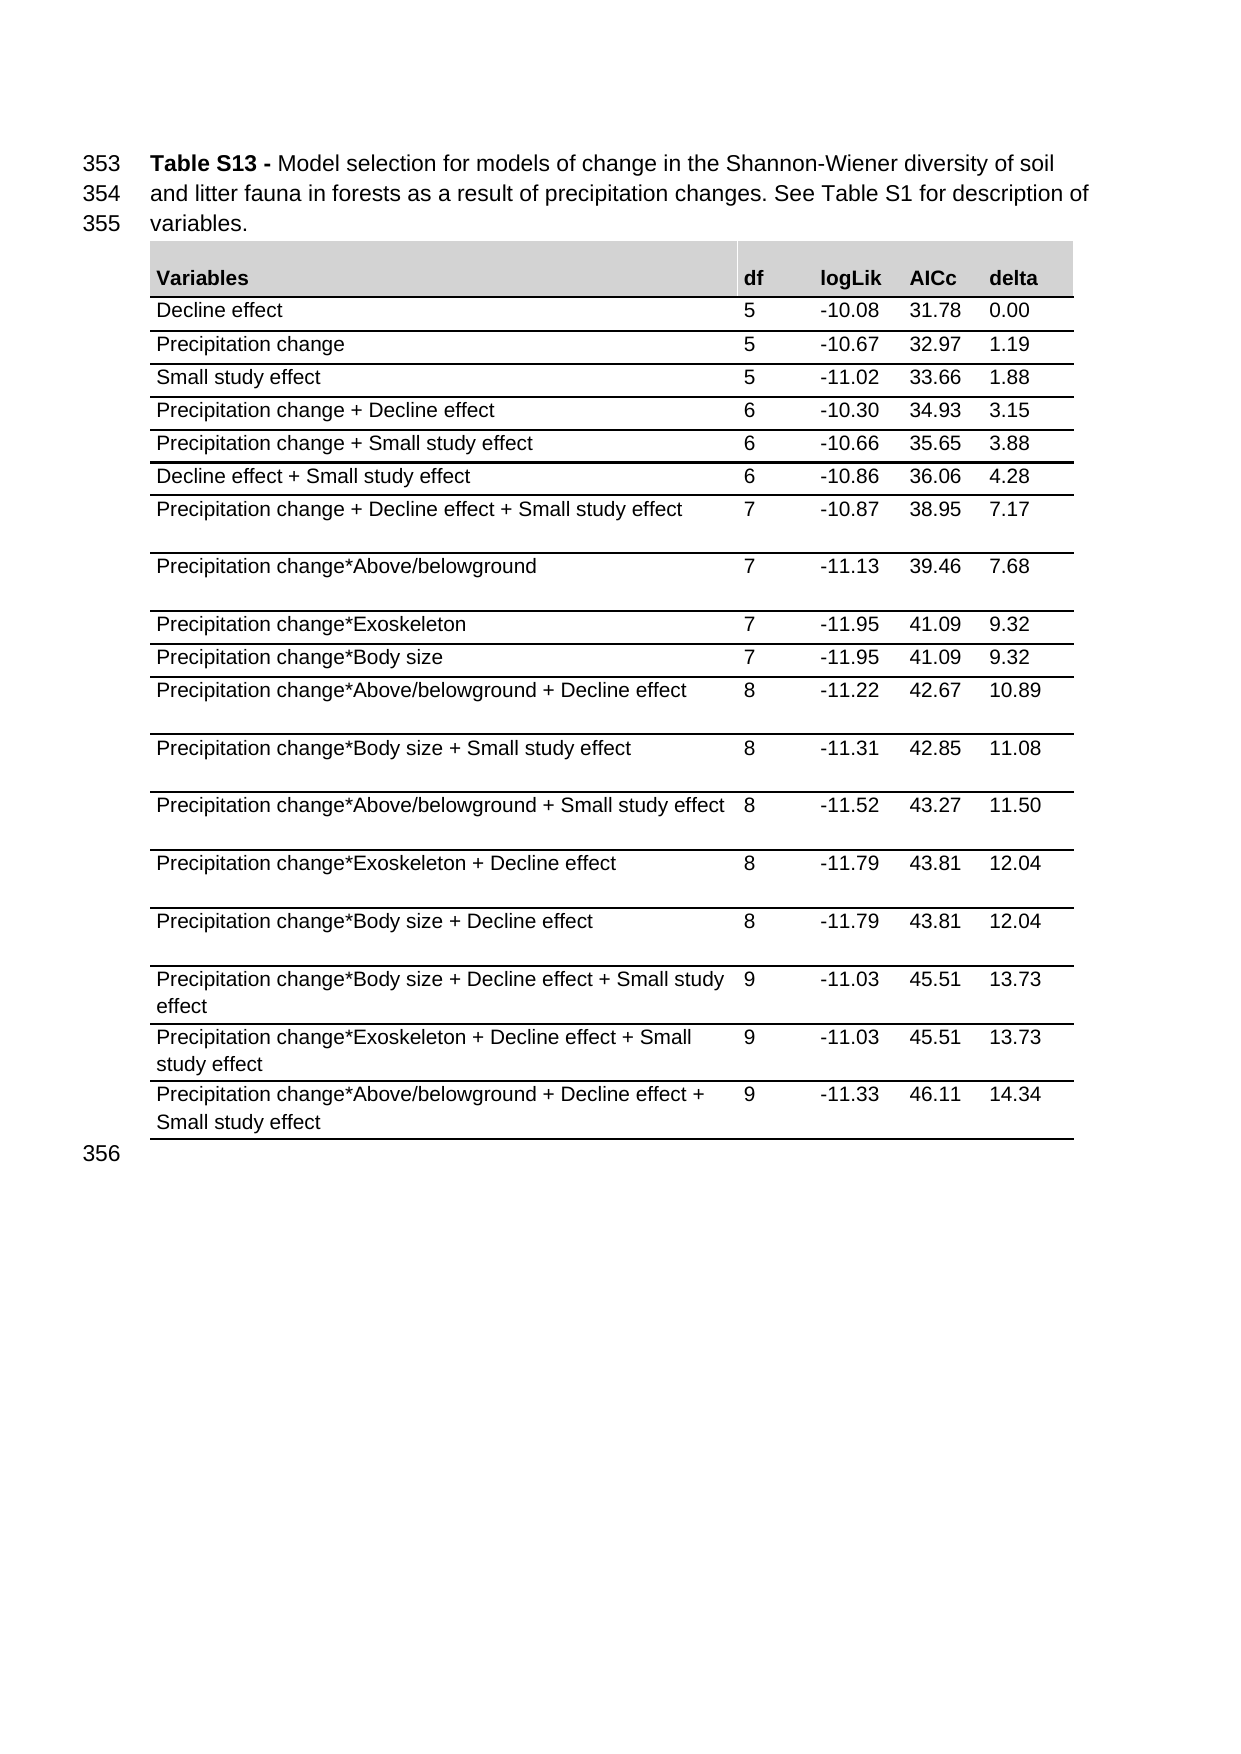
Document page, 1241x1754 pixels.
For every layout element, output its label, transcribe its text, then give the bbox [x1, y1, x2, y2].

table_cell -11.33 [814, 1082, 903, 1138]
table_cell 45.51 [903, 1025, 983, 1080]
table_cell 39.46 [903, 554, 983, 610]
table_cell 13.73 [983, 967, 1073, 1022]
table_cell 6 [738, 398, 814, 429]
table_cell Precipitation change*Body size + Decline effect [150, 909, 737, 964]
table_cell 7 [738, 496, 814, 552]
table_cell 8 [738, 851, 814, 907]
table_cell 11.50 [983, 793, 1073, 849]
table_cell 43.81 [903, 909, 983, 964]
table_cell -10.30 [814, 398, 903, 429]
table_cell 46.11 [903, 1082, 983, 1138]
table_cell 5 [738, 332, 814, 363]
table_cell Precipitation change + Decline effect [150, 398, 737, 429]
table_cell -10.66 [814, 431, 903, 461]
table_header delta [983, 241, 1073, 296]
table_cell Precipitation change*Exoskeleton [150, 612, 737, 643]
table_cell 41.09 [903, 645, 983, 676]
text Table S13 - Model selection for models of change in the Shannon-Wiener diversity of soil and litter fauna in forests as a result of precipitation changes. See Table S1 for description of variables. [150, 150, 1090, 237]
table_cell 5 [738, 365, 814, 396]
table_cell Precipitation change*Body size + Small study effect [150, 735, 737, 791]
table_cell 34.93 [903, 398, 983, 429]
table_cell 42.67 [903, 678, 983, 733]
table_cell 13.73 [983, 1025, 1073, 1080]
table_cell 36.06 [903, 464, 983, 494]
table_cell -11.02 [814, 365, 903, 396]
table_cell 42.85 [903, 735, 983, 791]
table_cell 9.32 [983, 612, 1073, 643]
table_cell 12.04 [983, 851, 1073, 907]
table_cell 3.15 [983, 398, 1073, 429]
table_cell 6 [738, 464, 814, 494]
table_cell -11.79 [814, 851, 903, 907]
table_cell Precipitation change*Above/belowground + Small study effect [150, 793, 737, 849]
table_cell -11.79 [814, 909, 903, 964]
table_cell 11.08 [983, 735, 1073, 791]
table_cell 14.34 [983, 1082, 1073, 1138]
table_cell 38.95 [903, 496, 983, 552]
table_cell 32.97 [903, 332, 983, 363]
table_cell 12.04 [983, 909, 1073, 964]
table_cell 45.51 [903, 967, 983, 1022]
table_cell -10.86 [814, 464, 903, 494]
table_cell 35.65 [903, 431, 983, 461]
table_cell -10.87 [814, 496, 903, 552]
table_header Variables [150, 241, 737, 296]
table_cell 7 [738, 612, 814, 643]
table_cell Precipitation change [150, 332, 737, 363]
table_cell 9 [738, 1025, 814, 1080]
table_cell 31.78 [903, 298, 983, 330]
table_header AICc [903, 241, 983, 296]
table_cell 1.19 [983, 332, 1073, 363]
table_cell 43.27 [903, 793, 983, 849]
table_cell Precipitation change*Above/belowground + Decline effect [150, 678, 737, 733]
table_header logLik [814, 241, 903, 296]
table_cell 33.66 [903, 365, 983, 396]
table_cell Precipitation change*Exoskeleton + Decline effect + Small study effect [150, 1025, 737, 1080]
table_cell 41.09 [903, 612, 983, 643]
table_cell Precipitation change + Small study effect [150, 431, 737, 461]
table_cell -10.67 [814, 332, 903, 363]
table_cell 9.32 [983, 645, 1073, 676]
table_cell 0.00 [983, 298, 1073, 330]
table_cell 8 [738, 909, 814, 964]
table_cell 8 [738, 793, 814, 849]
table_cell -11.52 [814, 793, 903, 849]
table_cell Precipitation change*Body size + Decline effect + Small study effect [150, 967, 737, 1022]
table_cell 43.81 [903, 851, 983, 907]
table_cell Precipitation change*Body size [150, 645, 737, 676]
table_cell 8 [738, 735, 814, 791]
table_cell 7.68 [983, 554, 1073, 610]
table_cell 9 [738, 1082, 814, 1138]
table_cell -11.95 [814, 645, 903, 676]
table_cell -11.95 [814, 612, 903, 643]
table_cell Precipitation change*Above/belowground [150, 554, 737, 610]
table_cell Precipitation change*Exoskeleton + Decline effect [150, 851, 737, 907]
table_cell 7.17 [983, 496, 1073, 552]
table_cell 5 [738, 298, 814, 330]
table_cell -11.03 [814, 1025, 903, 1080]
table_cell 6 [738, 431, 814, 461]
table_cell 7 [738, 554, 814, 610]
table_cell Precipitation change*Above/belowground + Decline effect + Small study effect [150, 1082, 737, 1138]
table_cell -11.03 [814, 967, 903, 1022]
table_cell 3.88 [983, 431, 1073, 461]
table_cell 8 [738, 678, 814, 733]
table_cell 10.89 [983, 678, 1073, 733]
table_header df [738, 241, 814, 296]
table_cell Decline effect + Small study effect [150, 464, 737, 494]
table_cell Small study effect [150, 365, 737, 396]
table_cell -10.08 [814, 298, 903, 330]
table_cell -11.22 [814, 678, 903, 733]
table_cell -11.13 [814, 554, 903, 610]
table_cell 7 [738, 645, 814, 676]
table_cell 4.28 [983, 464, 1073, 494]
table_cell 9 [738, 967, 814, 1022]
table_cell Decline effect [150, 298, 737, 330]
table_cell Precipitation change + Decline effect + Small study effect [150, 496, 737, 552]
table_cell 1.88 [983, 365, 1073, 396]
table_cell -11.31 [814, 735, 903, 791]
